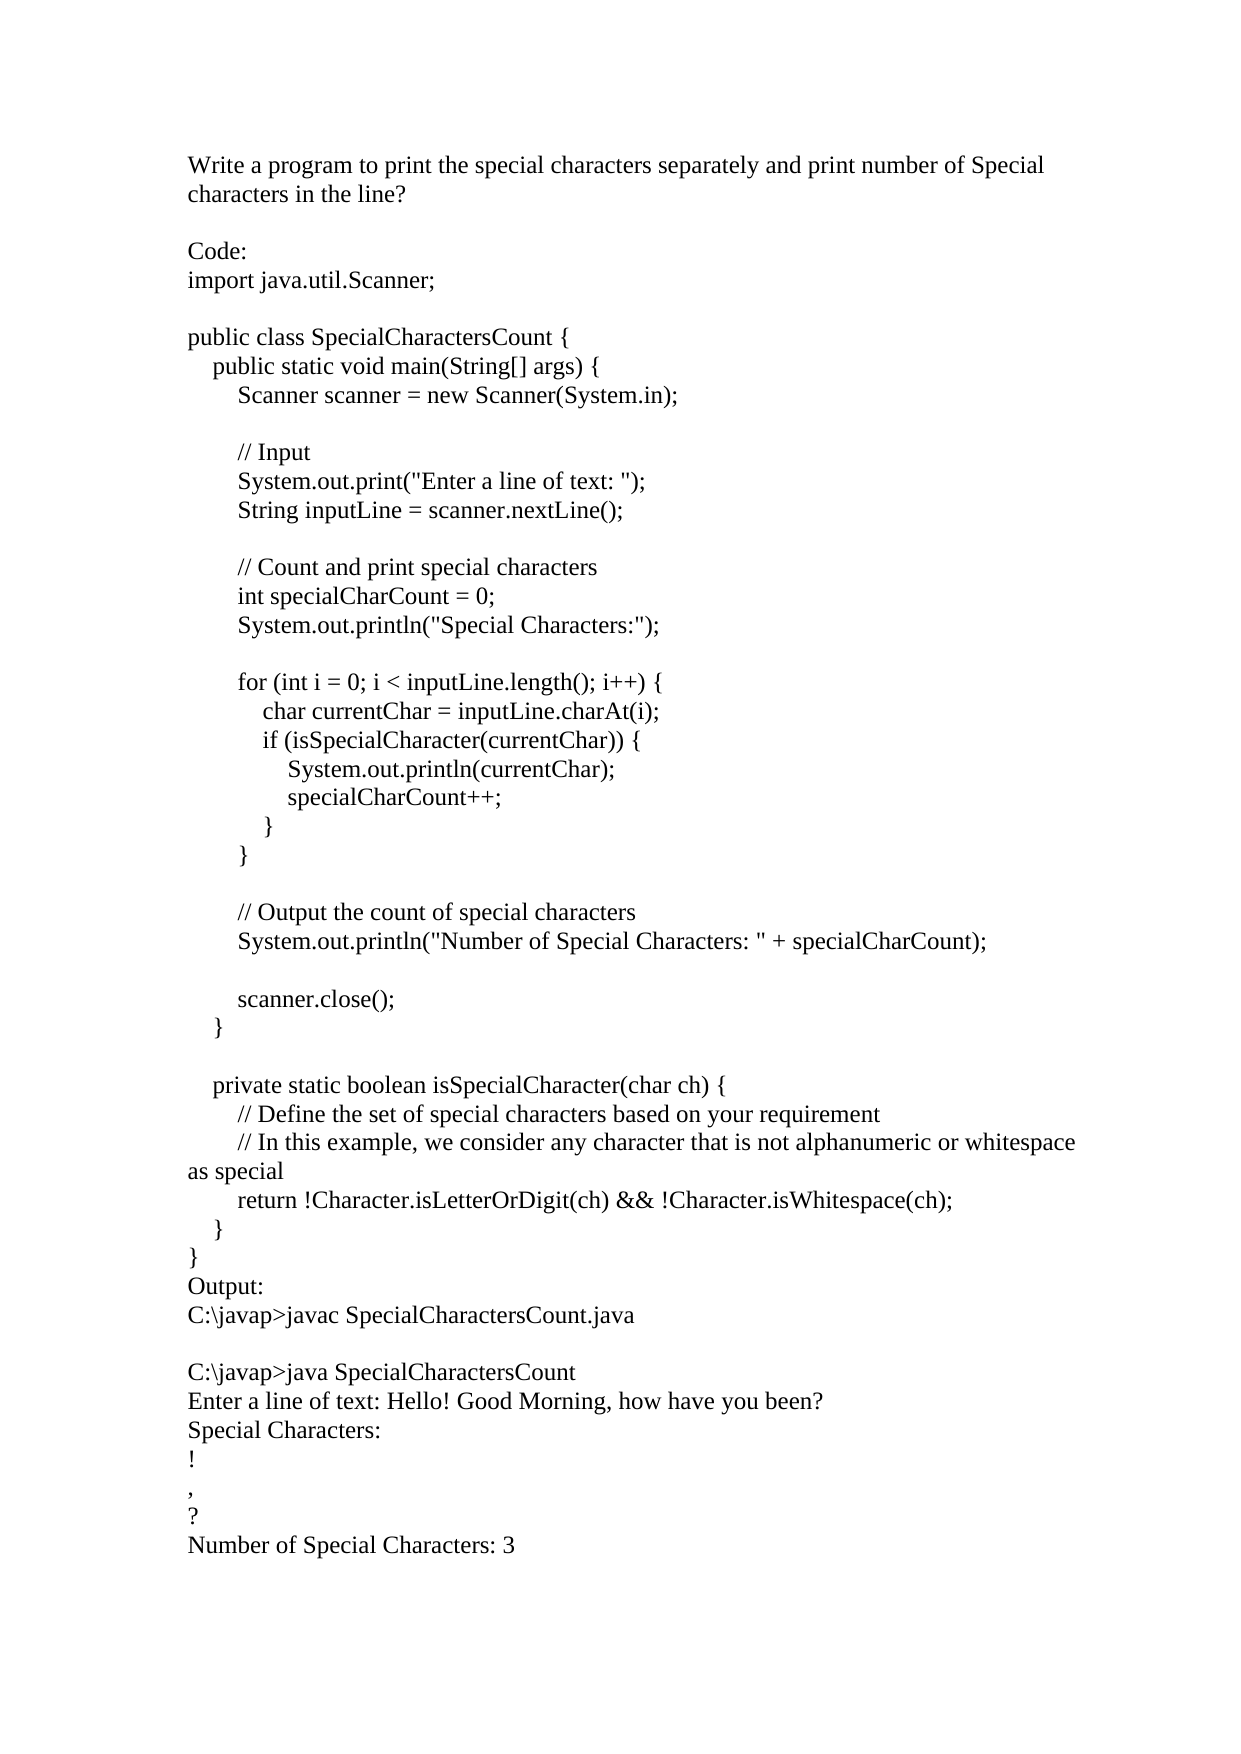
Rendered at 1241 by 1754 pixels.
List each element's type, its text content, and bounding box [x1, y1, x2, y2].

list Scanner scanner = new Scanner(System.in); [187, 380, 1090, 409]
list , [187, 1472, 1090, 1501]
list public static void main(String[] args) { [187, 351, 1090, 380]
list } [187, 1242, 1090, 1271]
list Enter a line of text: Hello! Good Morning, how have you been? [187, 1386, 1090, 1415]
list if (isSpecialCharacter(currentChar)) { [187, 725, 1090, 754]
list } [187, 811, 1090, 840]
list C:\javap>java SpecialCharactersCount [187, 1357, 1090, 1386]
list specialCharCount++; [187, 782, 1090, 811]
list // Input [187, 437, 1090, 466]
list Number of Special Characters: 3 [187, 1530, 1090, 1559]
list } [187, 1012, 1090, 1041]
list // Output the count of special characters [187, 897, 1090, 926]
list return !Character.isLetterOrDigit(ch) && !Character.isWhitespace(ch); [187, 1185, 1090, 1214]
list Special Characters: [187, 1415, 1090, 1444]
list import java.util.Scanner; [187, 265, 1090, 294]
list ? [187, 1501, 1090, 1530]
list private static boolean isSpecialCharacter(char ch) { [187, 1070, 1090, 1099]
list Code: [187, 236, 1090, 265]
list } [187, 840, 1090, 869]
list // Define the set of special characters based on your requirement [187, 1099, 1090, 1127]
list scanner.close(); [187, 984, 1090, 1012]
list Write a program to print the special characters separately and print number of Special characters in the line? [187, 150, 1090, 207]
list String inputLine = scanner.nextLine(); [187, 495, 1090, 524]
list System.out.println("Number of Special Characters: " + specialCharCount); [187, 926, 1090, 955]
list // Count and print special characters [187, 552, 1090, 581]
list // In this example, we consider any character that is not alphanumeric or whitespace as special [187, 1127, 1090, 1185]
list public class SpecialCharactersCount { [187, 322, 1090, 351]
list char currentChar = inputLine.charAt(i); [187, 696, 1090, 725]
list System.out.println("Special Characters:"); [187, 610, 1090, 639]
list int specialCharCount = 0; [187, 581, 1090, 610]
list Output: [187, 1271, 1090, 1300]
list ! [187, 1444, 1090, 1472]
list System.out.println(currentChar); [187, 754, 1090, 782]
list } [187, 1214, 1090, 1242]
list C:\javap>javac SpecialCharactersCount.java [187, 1300, 1090, 1329]
list System.out.print("Enter a line of text: "); [187, 466, 1090, 495]
list for (int i = 0; i < inputLine.length(); i++) { [187, 667, 1090, 696]
